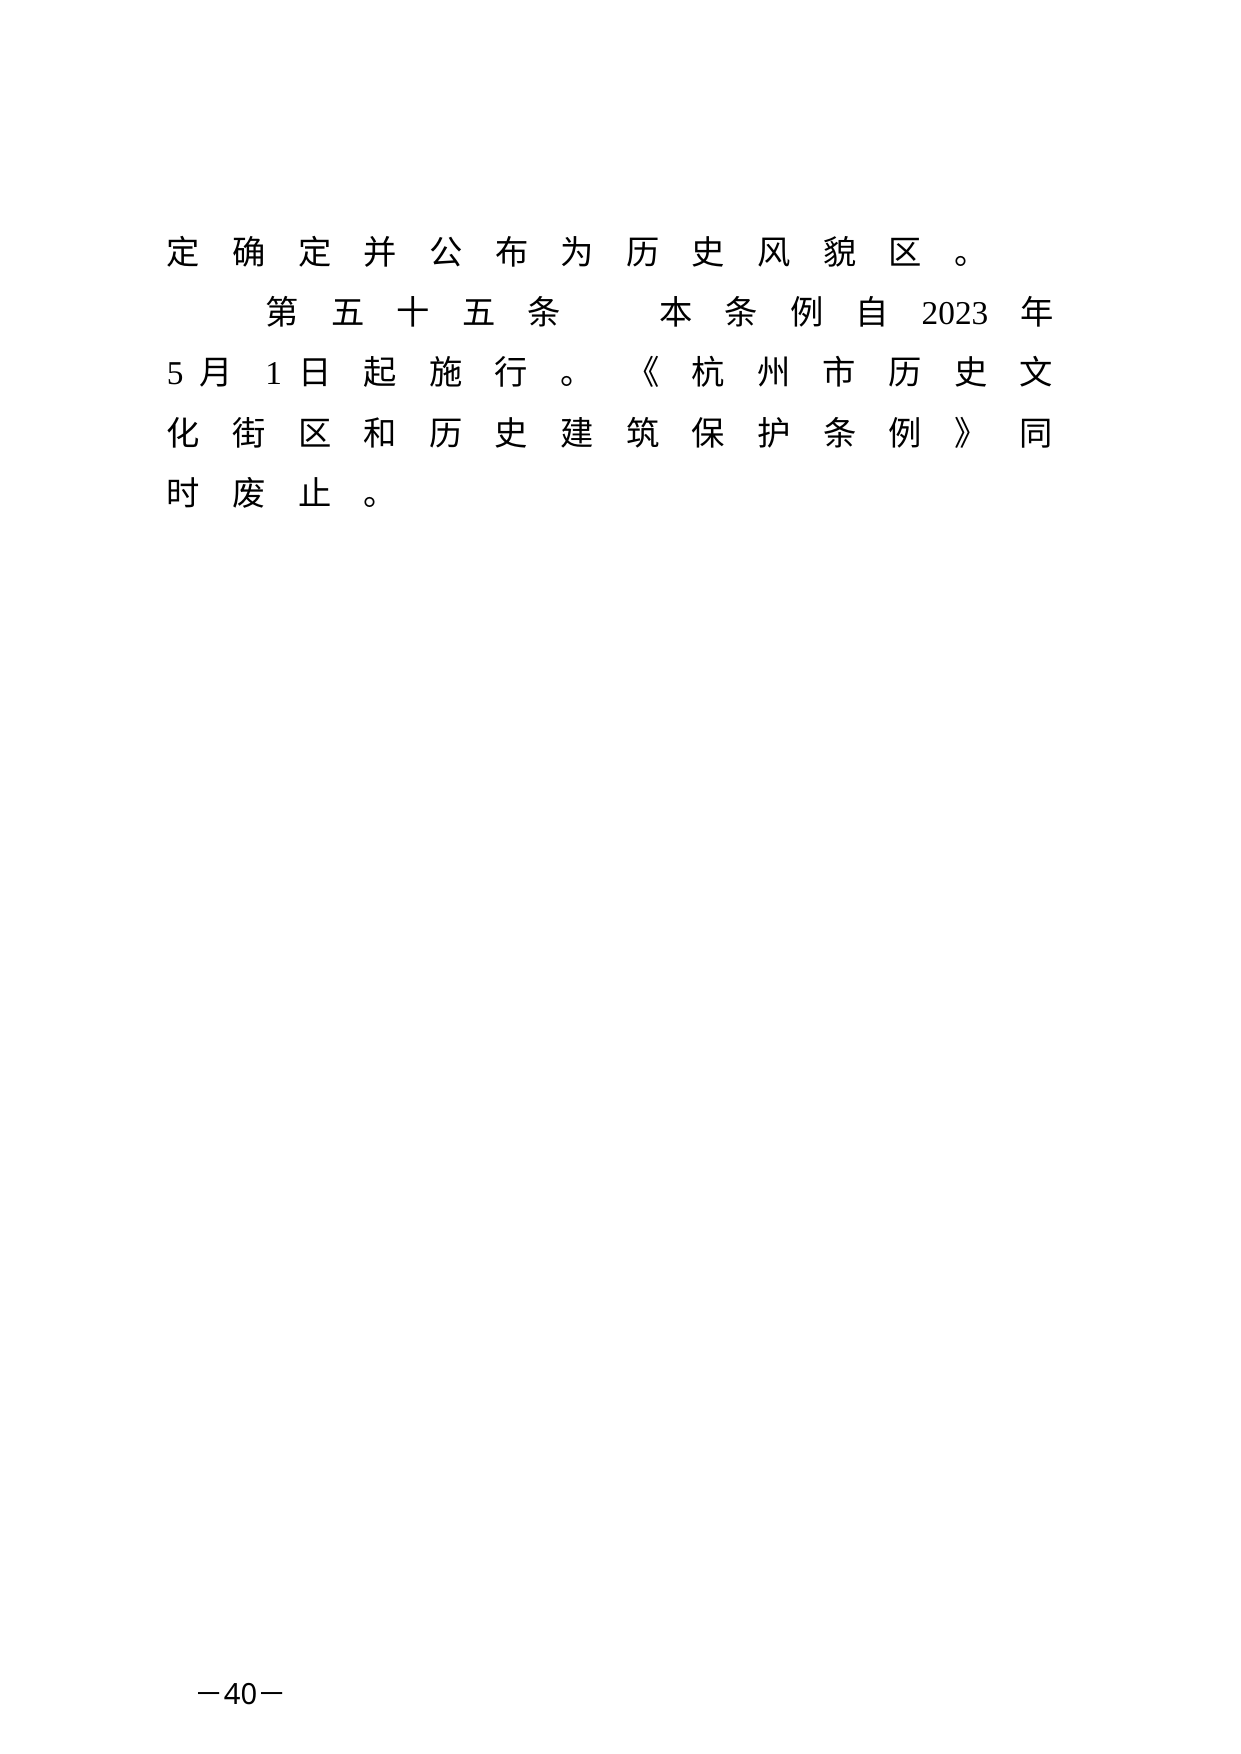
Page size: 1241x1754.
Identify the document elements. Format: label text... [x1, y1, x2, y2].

text 第五十五条 本条例自2023年5月1日起施行。《杭州市历史文化街区和历史建筑保护条例》同时废止。 [167, 280, 1085, 521]
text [167, 219, 1085, 280]
